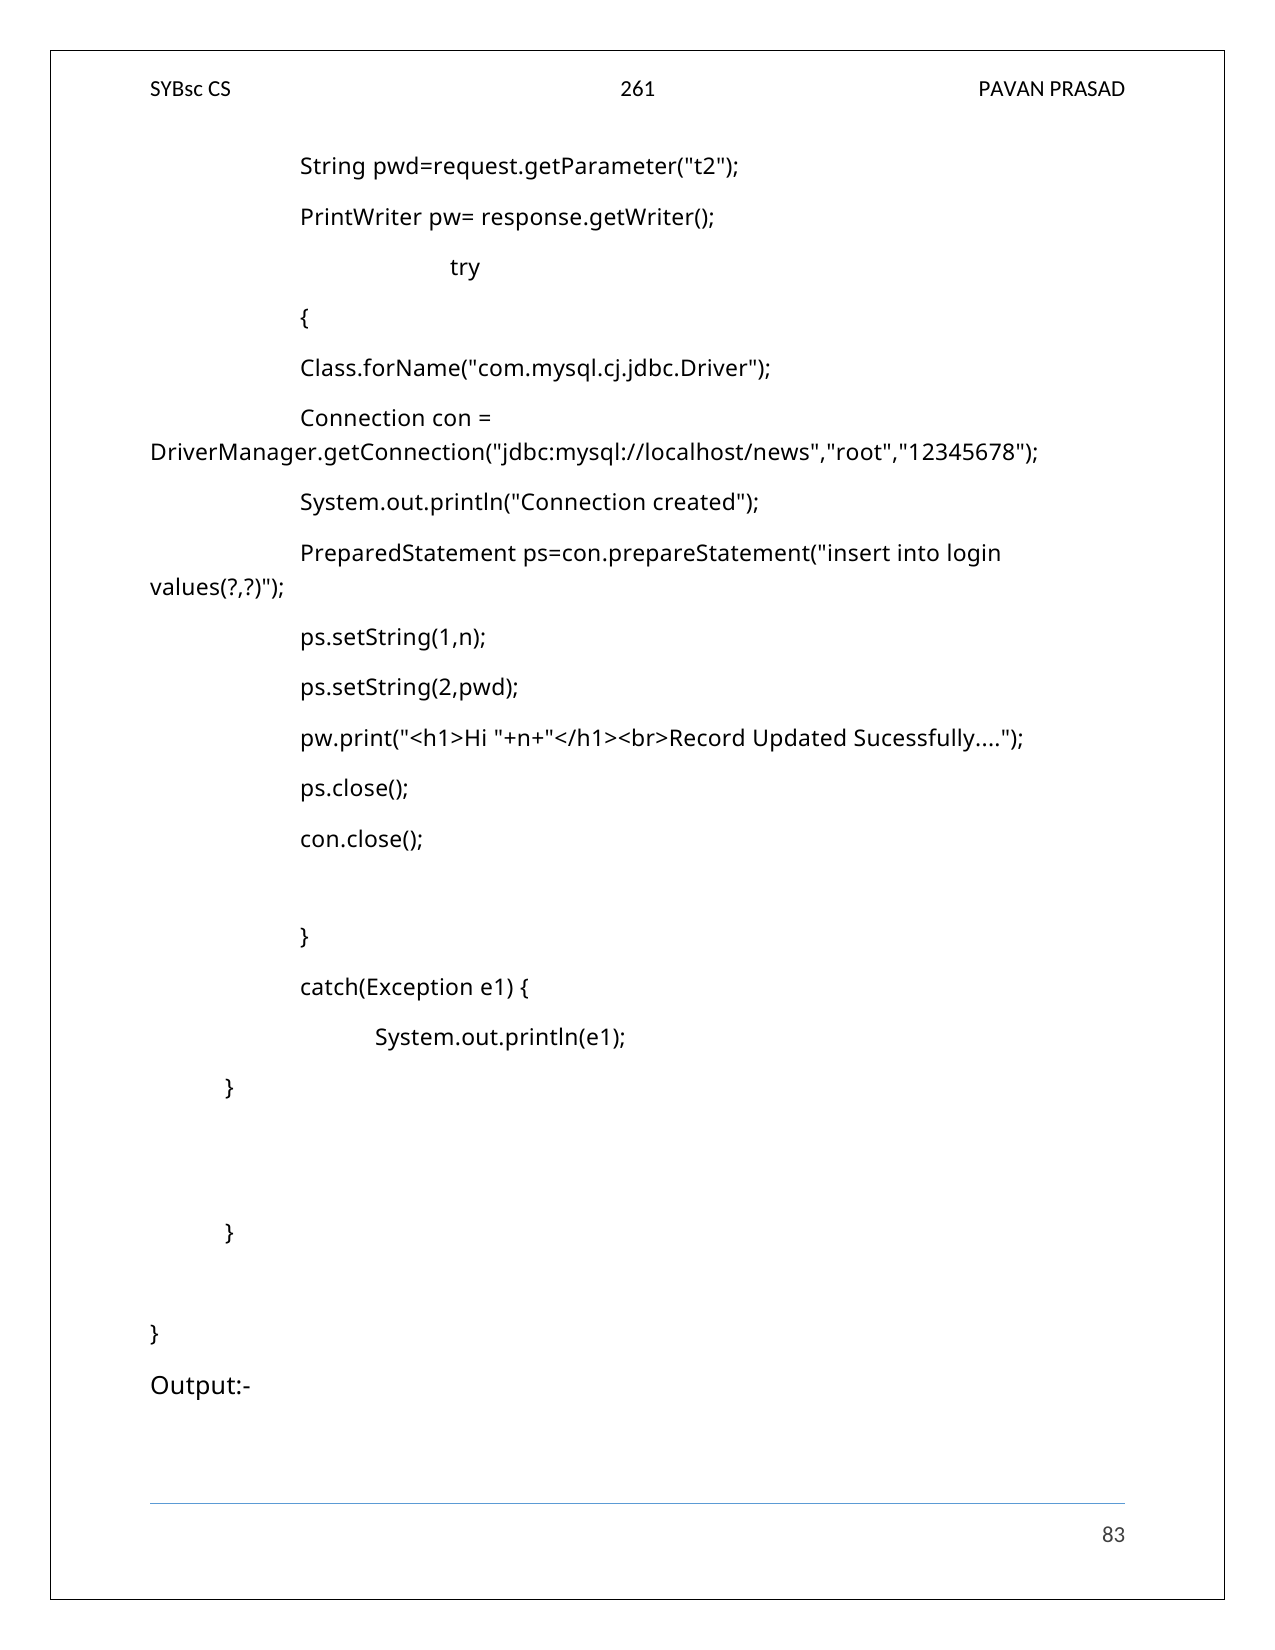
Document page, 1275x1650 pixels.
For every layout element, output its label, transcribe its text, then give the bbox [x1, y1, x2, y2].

text ps.setString(2,pwd); [150, 671, 1125, 702]
text pw.print("<h1>Hi "+n+"</h1><br>Record Updated Sucessfully...."); [150, 722, 1125, 753]
text ps.close(); [150, 772, 1125, 803]
text con.close(); [150, 822, 1125, 854]
text } [150, 1071, 1125, 1103]
text } [150, 1317, 1125, 1348]
text PrintWriter pw= response.getWriter(); [150, 200, 1125, 232]
text Connection con = DriverManager.getConnection("jdbc:mysql://localhost/news","root","12345678"); [150, 402, 1125, 467]
text Class.forName("com.mysql.cj.jdbc.Driver"); [150, 352, 1125, 383]
text ps.setString(1,n); [150, 621, 1125, 652]
text PreparedStatement ps=con.prepareStatement("insert into login values(?,?)"); [150, 537, 1125, 602]
text try [150, 251, 1125, 282]
text } [150, 1216, 1125, 1247]
text catch(Exception e1) { [150, 971, 1125, 1002]
text System.out.println("Connection created"); [150, 486, 1125, 517]
text { [150, 301, 1125, 332]
text System.out.println(e1); [150, 1021, 1125, 1052]
text String pwd=request.getParameter("t2"); [150, 150, 1125, 181]
text } [150, 920, 1125, 951]
text Output:- [150, 1367, 1125, 1401]
